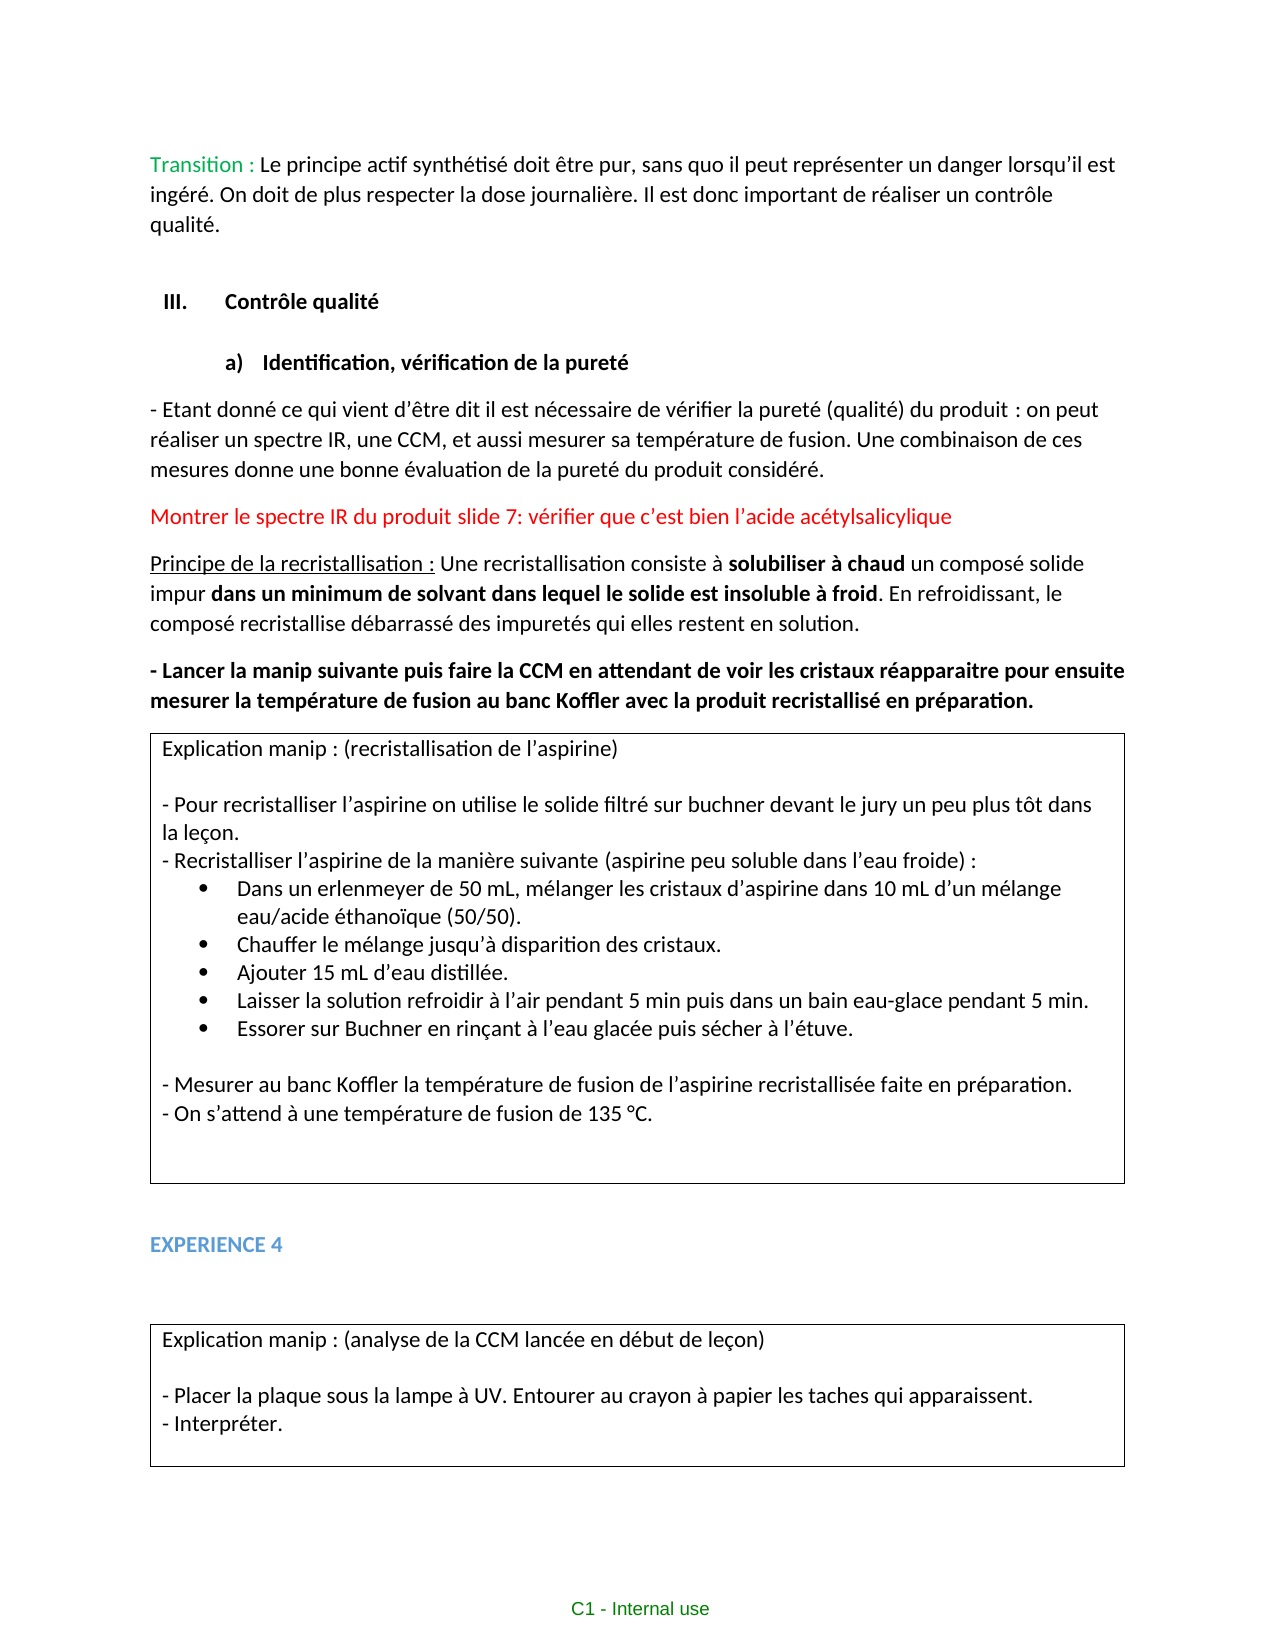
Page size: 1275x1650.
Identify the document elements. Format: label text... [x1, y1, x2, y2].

text Montrer le spectre IR du produit slide 7: vérifier que c’est bien l’acide acétylsalicylique [150, 502, 1125, 530]
text Transition : Le principe actif synthétisé doit être pur, sans quo il peut représenter un danger lorsqu’il est ingéré. On doit de plus respecter la dose journalière. Il est donc important de réaliser un contrôle qualité. [150, 150, 1125, 238]
table_header Explication manip : (recristallisation de l’aspirine) - Pour recristalliser l’aspirine on utilise le solide filtré sur buchner devant le jury un peu plus tôt dans la leçon. - Recristalliser l’aspirine de la manière suivante (aspirine peu soluble dans l’eau froide) : Dans un erlenmeyer de 50 mL, mélanger les cristaux d’aspirine dans 10 mL d’un mélange eau/acide éthanoïque (50/50). Chauffer le mélange jusqu’à disparition des cristaux. Ajouter 15 mL d’eau distillée. Laisser la solution refroidir à l’air pendant 5 min puis dans un bain eau-glace pendant 5 min. Essorer sur Buchner en rinçant à l’eau glacée puis sécher à l’étuve. - Mesurer au banc Koffler la température de fusion de l’aspirine recristallisée faite en préparation. - On s’attend à une température de fusion de 135 °C. [151, 734, 1124, 1183]
text - Lancer la manip suivante puis faire la CCM en attendant de voir les cristaux réapparaitre pour ensuite mesurer la température de fusion au banc Koffler avec la produit recristallisé en préparation. [150, 656, 1125, 714]
text EXPERIENCE 4 [150, 1231, 1125, 1259]
list Contrôle qualité [187, 287, 1125, 316]
list Identification, vérification de la pureté [225, 348, 1125, 376]
text - Etant donné ce qui vient d’être dit il est nécessaire de vérifier la pureté (qualité) du produit : on peut réaliser un spectre IR, une CCM, et aussi mesurer sa température de fusion. Une combinaison de ces mesures donne une bonne évaluation de la pureté du produit considéré. [150, 395, 1125, 483]
text Principe de la recristallisation : Une recristallisation consiste à solubiliser à chaud un composé solide impur dans un minimum de solvant dans lequel le solide est insoluble à froid. En refroidissant, le composé recristallise débarrassé des impuretés qui elles restent en solution. [150, 549, 1125, 637]
table_header Explication manip : (analyse de la CCM lancée en début de leçon) - Placer la plaque sous la lampe à UV. Entourer au crayon à papier les taches qui apparaissent. - Interpréter. [151, 1325, 1124, 1466]
